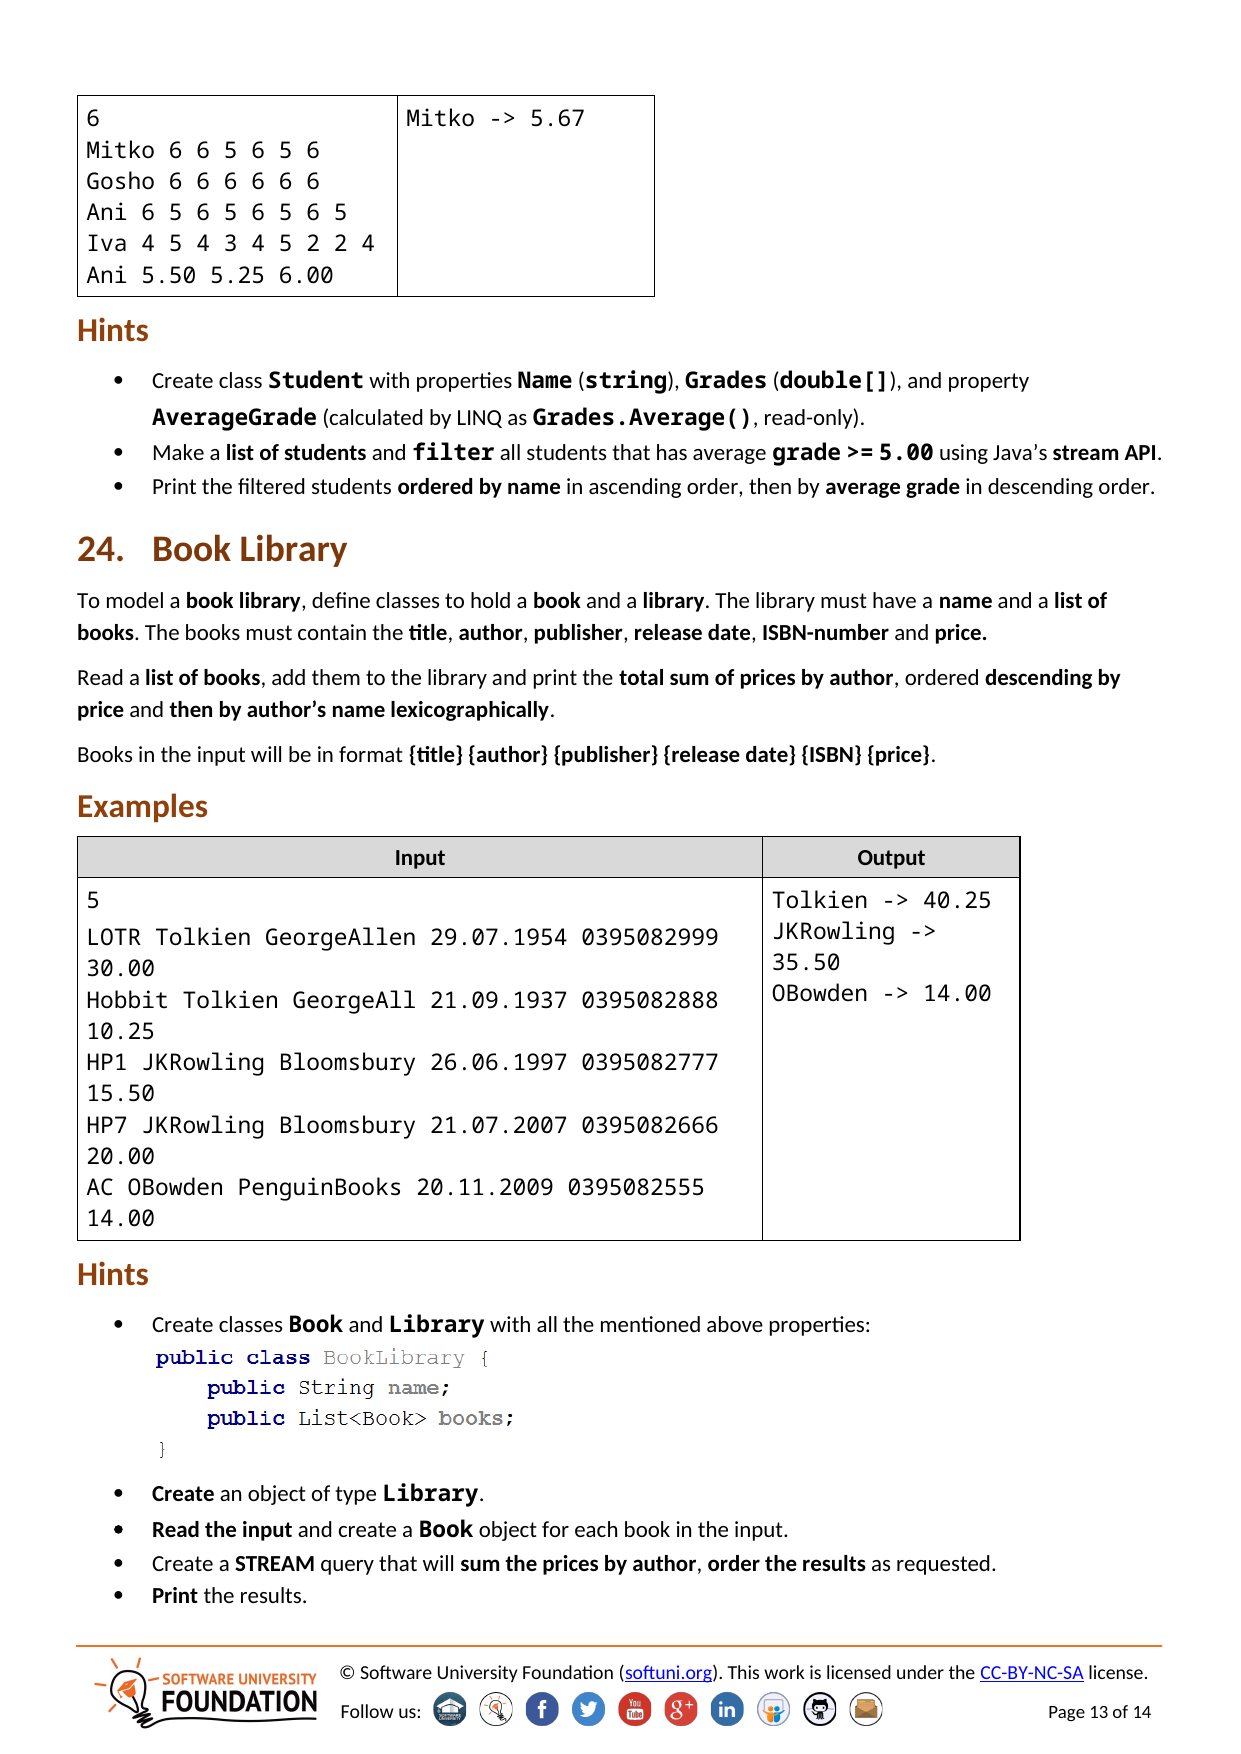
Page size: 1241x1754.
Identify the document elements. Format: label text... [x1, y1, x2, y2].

table_cell Tolkien -> 40.25 JKRowling -> 35.50 OBowden -> 14.00 [763, 878, 1019, 1239]
list Create an object of type Library. [114, 1477, 1163, 1508]
subtitle Hints [77, 1253, 1163, 1294]
list Create a STREAM query that will sum the prices by author, order the results as requested. [114, 1549, 1163, 1577]
list Create class Student with properties Name (string), Grades (double[]), and property AverageGrade (calculated by LINQ as Grades.Average(), read-only). [114, 364, 1163, 432]
picture [757, 1692, 790, 1726]
picture [479, 1692, 513, 1726]
list Make a list of students and filter all students that has average grade >= 5.00 using Java’s stream API. [114, 436, 1163, 468]
table_cell 5 LOTR Tolkien GeorgeAllen 29.07.1954 0395082999 30.00 Hobbit Tolkien GeorgeAll 21.09.1937 0395082888 10.25 HP1 JKRowling Bloomsbury 26.06.1997 0395082777 15.50 HP7 JKRowling Bloomsbury 21.07.2007 0395082666 20.00 AC OBowden PenguinBooks 20.11.2009 0395082555 14.00 [78, 878, 762, 1239]
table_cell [78, 96, 397, 296]
table_header Output [763, 837, 1019, 877]
list Print the filtered students ordered by name in ascending order, then by average grade in descending order. [114, 472, 1163, 500]
text Read a list of books, add them to the library and print the total sum of prices by author, ordered descending by price and then by author’s name lexicographically. [77, 663, 1163, 723]
picture [151, 1343, 542, 1473]
subtitle Examples [77, 785, 1163, 826]
picture [93, 1656, 317, 1729]
text Books in the input will be in format {title} {author} {publisher} {release date} {ISBN} {price}. [77, 740, 1163, 768]
picture [710, 1692, 744, 1726]
picture [618, 1692, 652, 1726]
subtitle Hints [77, 309, 1163, 350]
picture [525, 1692, 559, 1726]
subtitle Book Library [77, 525, 1163, 571]
picture [664, 1692, 698, 1726]
text To model a book library, define classes to hold a book and a library. The library must have a name and a list of books. The books must contain the title, author, publisher, release date, ISBN-number and price. [77, 586, 1163, 647]
picture [572, 1692, 605, 1726]
picture [849, 1692, 883, 1726]
list Read the input and create a Book object for each book in the input. [114, 1513, 1163, 1544]
list Print the results. [114, 1581, 1163, 1609]
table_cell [398, 96, 654, 296]
table_header Input [78, 837, 762, 877]
picture [433, 1692, 467, 1726]
picture [803, 1692, 837, 1726]
